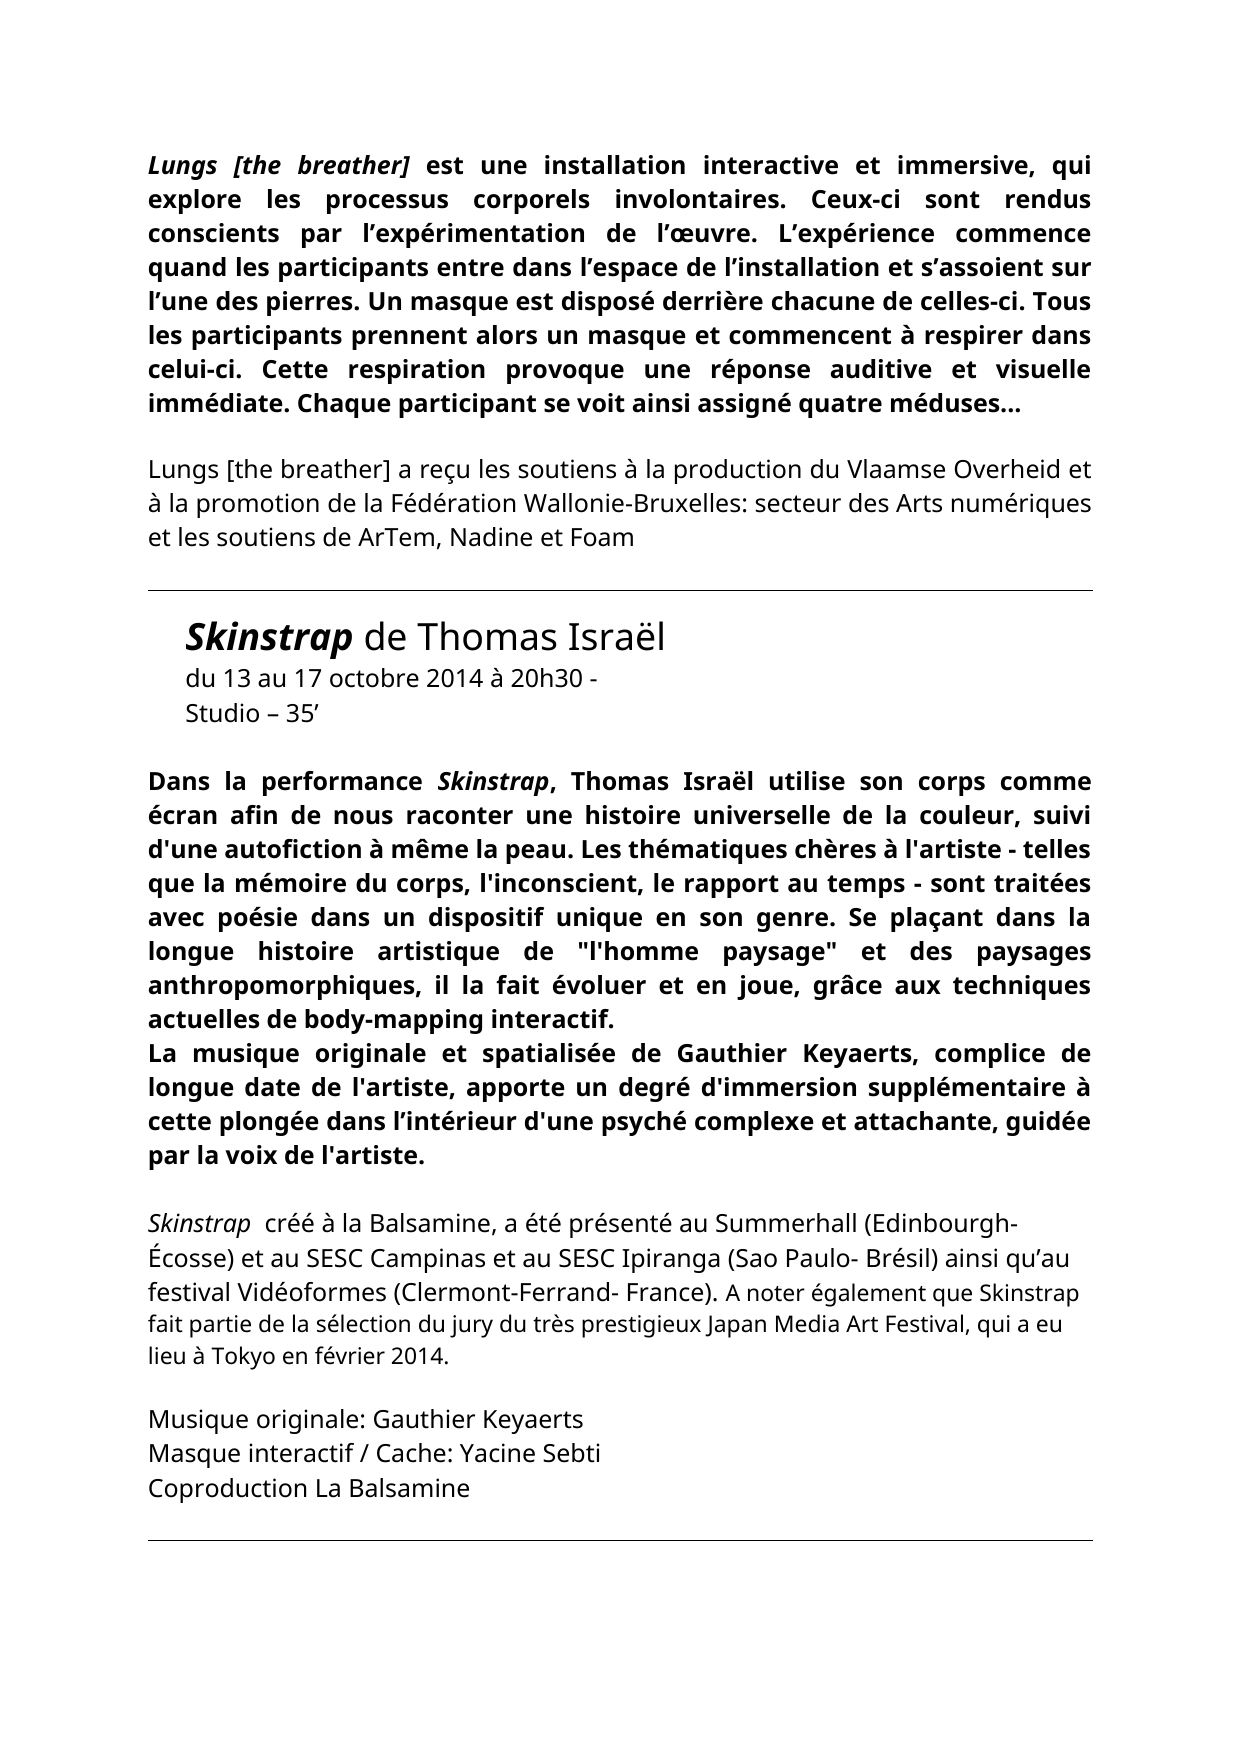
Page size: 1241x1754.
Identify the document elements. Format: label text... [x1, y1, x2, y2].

text Lungs [the breather] a reçu les soutiens à la production du Vlaamse Overheid et à la promotion de la Fédération Wallonie-Bruxelles: secteur des Arts numériques et les soutiens de ArTem, Nadine et Foam [148, 451, 1093, 553]
text La musique originale et spatialisée de Gauthier Keyaerts, complice de longue date de l'artiste, apporte un degré d'immersion supplémentaire à cette plongée dans l’intérieur d'une psyché complexe et attachante, guidée par la voix de l'artiste. [148, 1036, 1093, 1172]
text Dans la performance Skinstrap, Thomas Israël utilise son corps comme écran afin de nous raconter une histoire universelle de la couleur, suivi d'une autofiction à même la peau. Les thématiques chères à l'artiste - telles que la mémoire du corps, l'inconscient, le rapport au temps - sont traitées avec poésie dans un dispositif unique en son genre. Se plaçant dans la longue histoire artistique de "l'homme paysage" et des paysages anthropomorphiques, il la fait évoluer et en joue, grâce aux techniques actuelles de body-mapping interactif. [148, 763, 1093, 1036]
text Skinstrap de Thomas Israël [185, 610, 1093, 661]
text Lungs [the breather] est une installation interactive et immersive, qui explore les processus corporels involontaires. Ceux-ci sont rendus conscients par l’expérimentation de l’œuvre. L’expérience commence quand les participants entre dans l’espace de l’installation et s’assoient sur l’une des pierres. Un masque est disposé derrière chacune de celles-ci. Tous les participants prennent alors un masque et commencent à respirer dans celui-ci. Cette respiration provoque une réponse auditive et visuelle immédiate. Chaque participant se voit ainsi assigné quatre méduses... [148, 148, 1093, 420]
text du 13 au 17 octobre 2014 à 20h30 - [185, 661, 1093, 695]
text Masque interactif / Cache: Yacine Sebti [148, 1436, 1093, 1470]
text Studio – 35’ [185, 695, 1093, 729]
text Skinstrap créé à la Balsamine, a été présenté au Summerhall (Edinbourgh-Écosse) et au SESC Campinas et au SESC Ipiranga (Sao Paulo- Brésil) ainsi qu’au festival Vidéoformes (Clermont-Ferrand- France). A noter également que Skinstrap fait partie de la sélection du jury du très prestigieux Japan Media Art Festival, qui a eu lieu à Tokyo en février 2014. [148, 1206, 1093, 1371]
text Coproduction La Balsamine [148, 1470, 1093, 1504]
text Musique originale: Gauthier Keyaerts [148, 1402, 1093, 1436]
